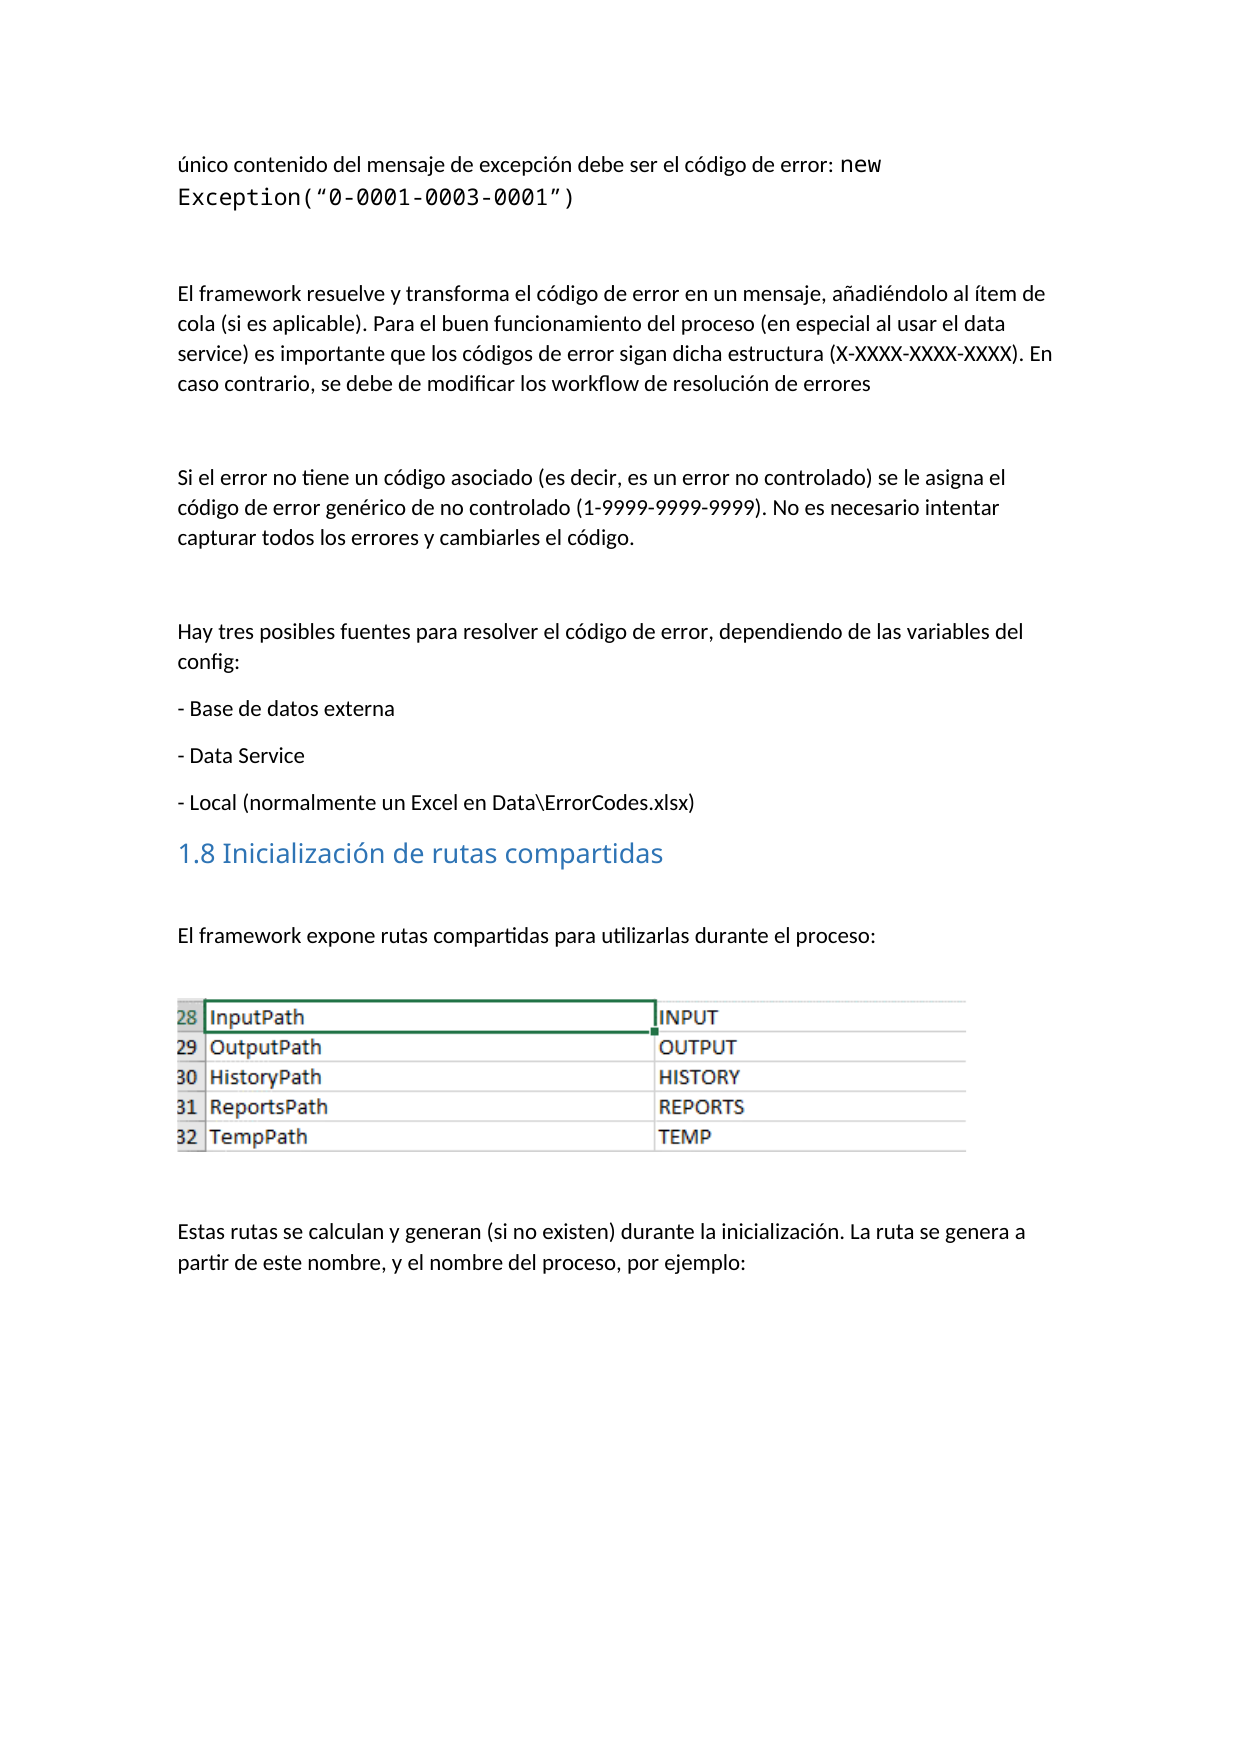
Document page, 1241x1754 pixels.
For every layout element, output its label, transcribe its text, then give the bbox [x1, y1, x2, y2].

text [177, 148, 1063, 213]
text Hay tres posibles fuentes para resolver el código de error, dependiendo de las variables del config: [177, 617, 1063, 675]
text El framework expone rutas compartidas para utilizarlas durante el proceso: [177, 922, 1063, 980]
subtitle 1.8 Inicialización de rutas compartidas [177, 835, 1063, 872]
picture [177, 998, 967, 1152]
text El framework resuelve y transforma el código de error en un mensaje, añadiéndolo al ítem de cola (si es aplicable). Para el buen funcionamiento del proceso (en especial al usar el data service) es importante que los códigos de error sigan dicha estructura (X-XXXX-XXXX-XXXX). En caso contrario, se debe de modificar los workflow de resolución de errores [177, 279, 1063, 397]
text Estas rutas se calculan y generan (si no existen) durante la inicialización. La ruta se genera a partir de este nombre, y el nombre del proceso, por ejemplo: [177, 1217, 1063, 1276]
text Si el error no tiene un código asociado (es decir, es un error no controlado) se le asigna el código de error genérico de no controlado (1-9999-9999-9999). No es necesario intentar capturar todos los errores y cambiarles el código. [177, 463, 1063, 551]
text - Data Service [177, 741, 1063, 769]
text - Local (normalmente un Excel en Data\ErrorCodes.xlsx) [177, 788, 1063, 816]
text - Base de datos externa [177, 694, 1063, 722]
